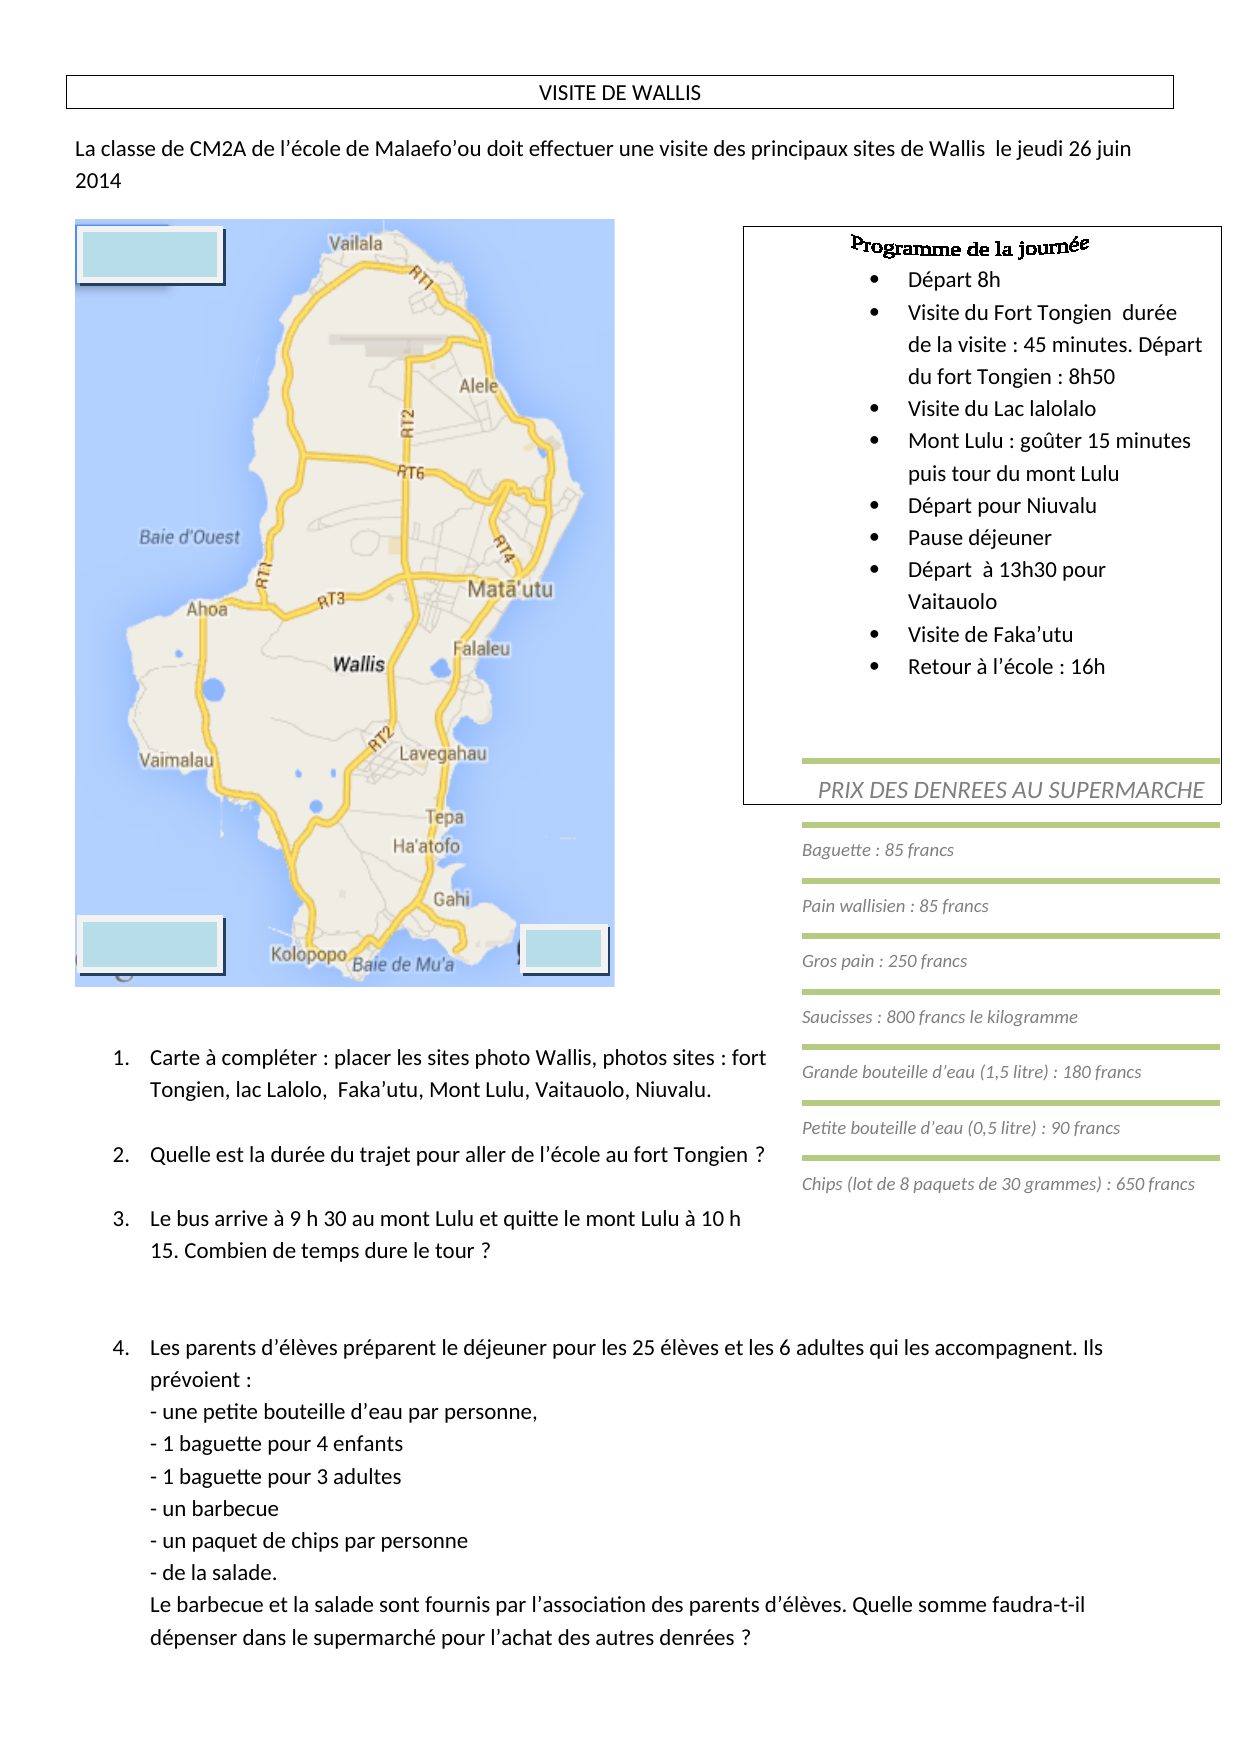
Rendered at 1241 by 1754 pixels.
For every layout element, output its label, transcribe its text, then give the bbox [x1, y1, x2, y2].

text La classe de CM2A de l’école de Malaefo’ou doit effectuer une visite des principaux sites de Wallis le jeudi 26 juin 2014 [75, 134, 1165, 194]
picture [75, 219, 615, 987]
list - un barbecue [150, 1494, 1165, 1522]
list - de la salade. [150, 1558, 1165, 1586]
text VISITE DE WALLIS [67, 76, 1173, 108]
list - 1 baguette pour 4 enfants [150, 1429, 1165, 1458]
list Le bus arrive à 9 h 30 au mont Lulu et quitte le mont Lulu à 10 h 15. Combien de temps dure le tour ? [112, 1204, 1165, 1264]
list - un paquet de chips par personne [150, 1526, 1165, 1554]
list - une petite bouteille d’eau par personne, [150, 1397, 1165, 1425]
list - 1 baguette pour 3 adultes [150, 1462, 1165, 1490]
list Quelle est la durée du trajet pour aller de l’école au fort Tongien ? [112, 1140, 1165, 1200]
list Carte à compléter : placer les sites photo Wallis, photos sites : fort Tongien, lac Lalolo, Faka’utu, Mont Lulu, Vaitauolo, Niuvalu. [112, 1043, 1165, 1103]
list Les parents d’élèves préparent le déjeuner pour les 25 élèves et les 6 adultes qui les accompagnent. Ils prévoient : [112, 1333, 1165, 1393]
list Le barbecue et la salade sont fournis par l’association des parents d’élèves. Quelle somme faudra-t-il dépenser dans le supermarché pour l’achat des autres denrées ? [150, 1591, 1165, 1651]
